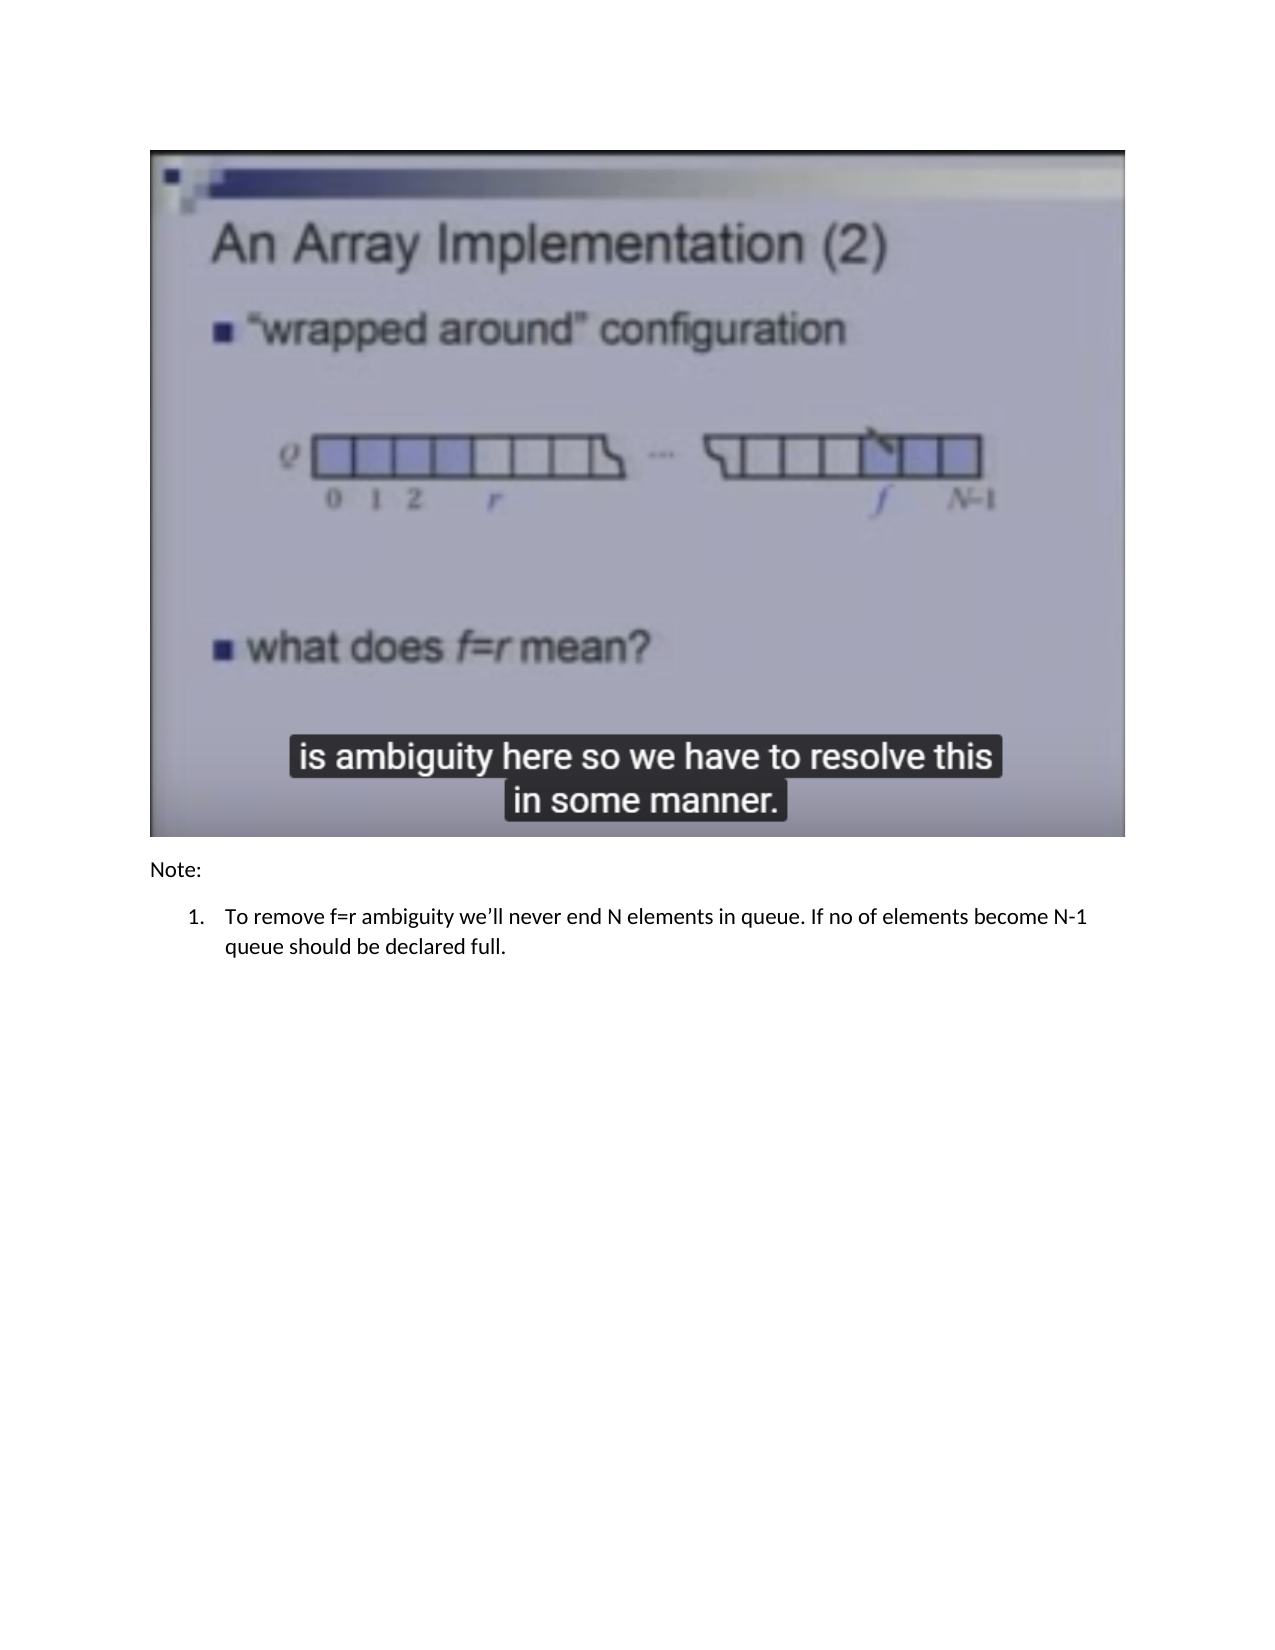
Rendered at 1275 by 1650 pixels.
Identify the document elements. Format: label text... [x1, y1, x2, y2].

text Note: [150, 855, 1125, 883]
list To remove f=r ambiguity we’ll never end N elements in queue. If no of elements become N-1 queue should be declared full. [187, 902, 1125, 961]
picture [150, 150, 1125, 837]
